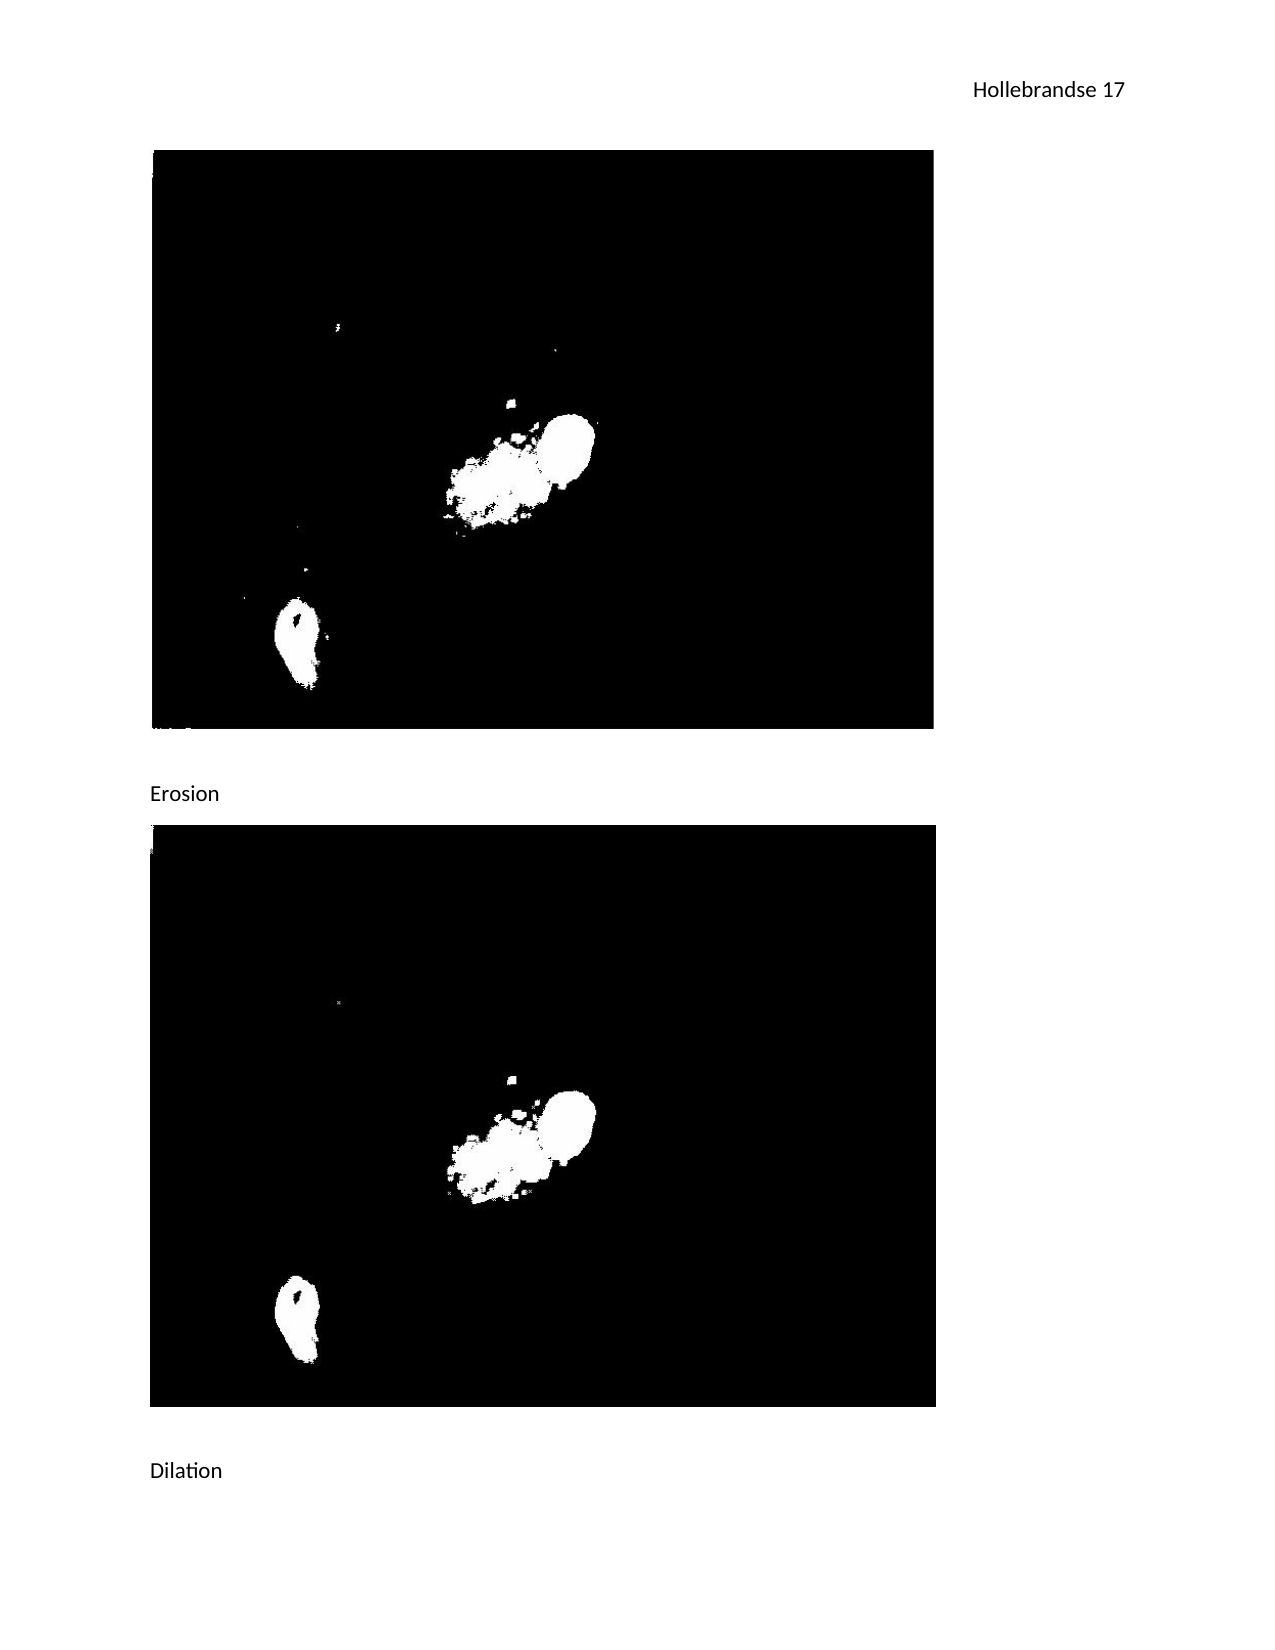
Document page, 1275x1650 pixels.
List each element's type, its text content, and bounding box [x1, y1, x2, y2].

text Dilation [150, 1426, 1125, 1484]
picture [150, 150, 934, 730]
picture [150, 825, 936, 1407]
text Erosion [150, 748, 1125, 807]
